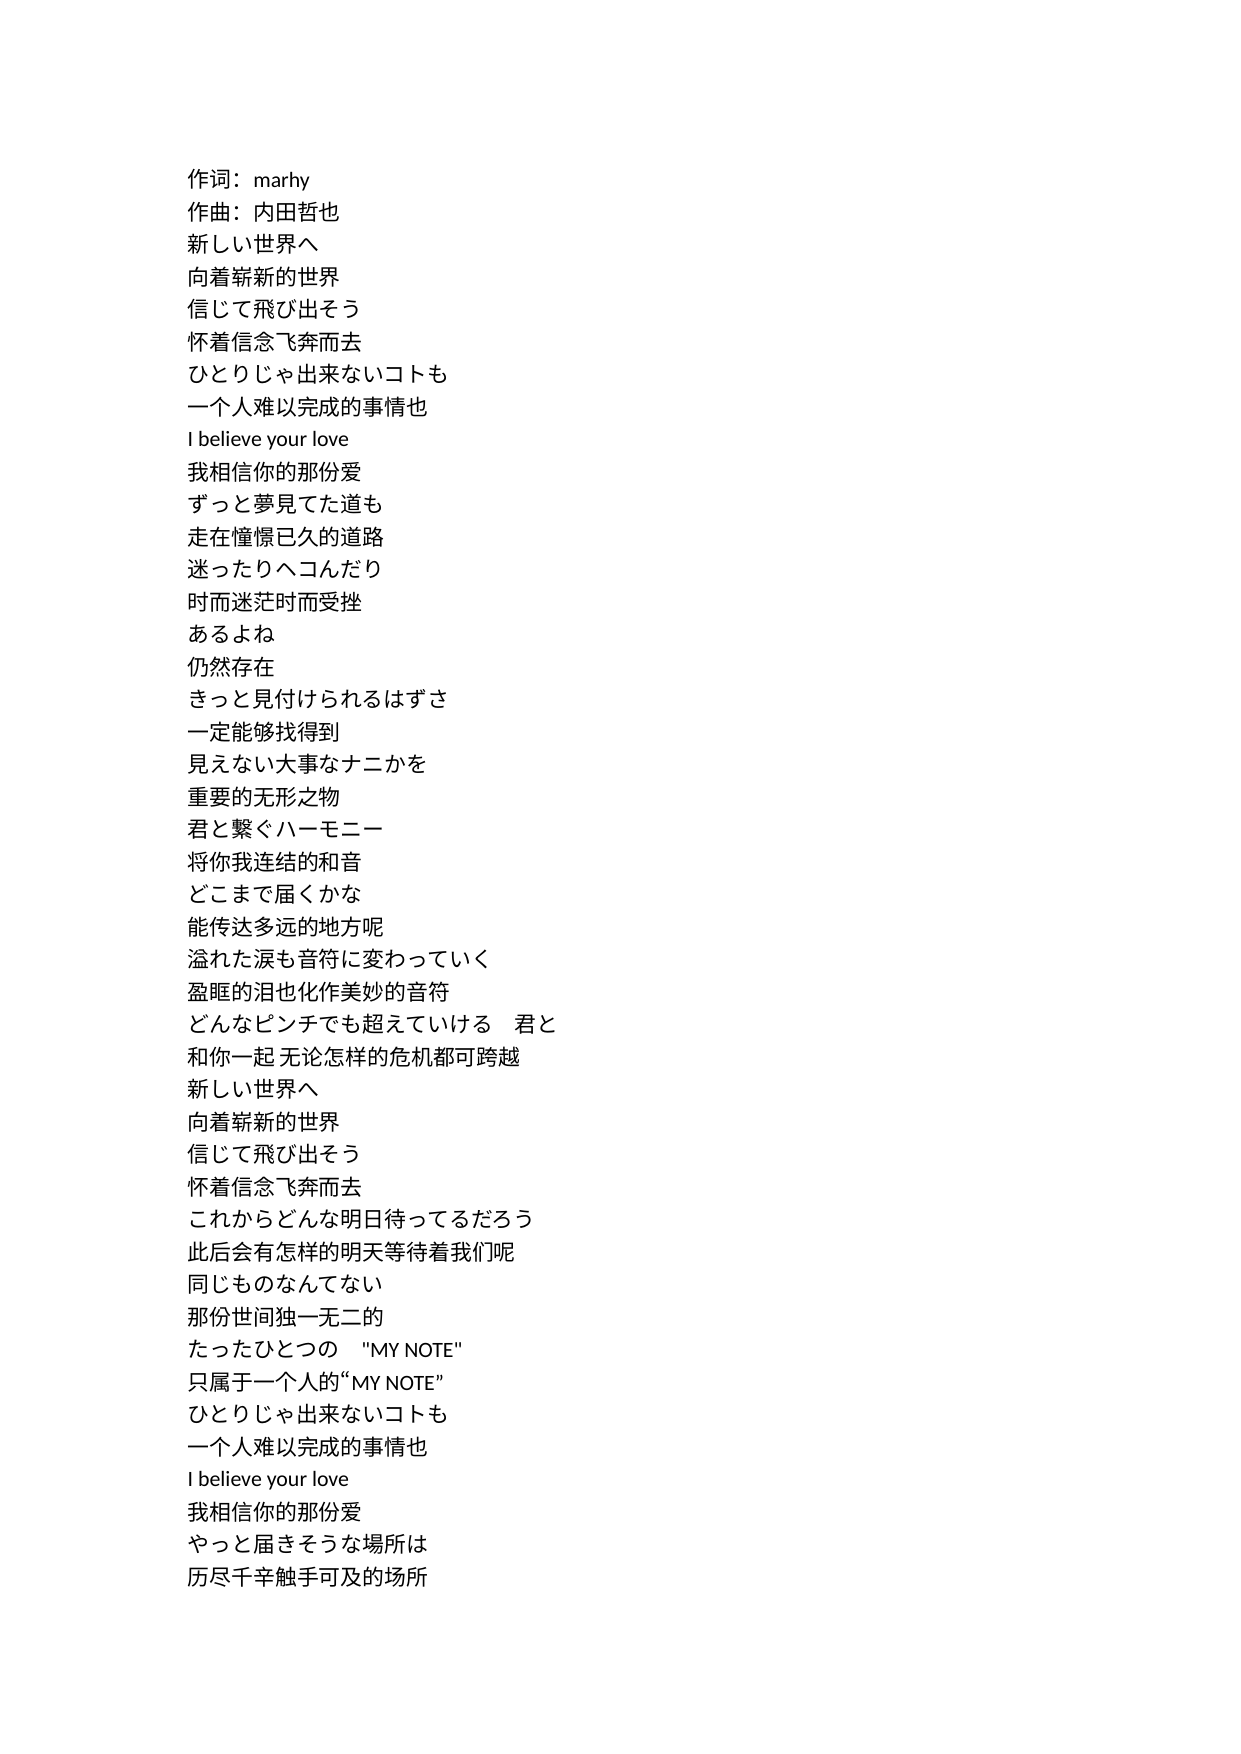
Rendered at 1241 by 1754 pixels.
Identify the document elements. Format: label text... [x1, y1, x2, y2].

text 仍然存在 [187, 649, 1053, 682]
text 溢れた涙も音符に変わっていく [187, 942, 1053, 974]
text 将你我连结的和音 [187, 844, 1053, 877]
text 历尽千辛触手可及的场所 [187, 1559, 1053, 1592]
text 重要的无形之物 [187, 779, 1053, 812]
text ひとりじゃ出来ないコトも [187, 357, 1053, 389]
text どんなピンチでも超えていける 君と [187, 1007, 1053, 1039]
text きっと見付けられるはずさ [187, 682, 1053, 714]
text 和你一起 无论怎样的危机都可跨越 [187, 1039, 1053, 1072]
text 能传达多远的地方呢 [187, 909, 1053, 942]
text 新しい世界へ [187, 1072, 1053, 1104]
text 那份世间独一无二的 [187, 1299, 1053, 1332]
text 怀着信念飞奔而去 [187, 324, 1053, 357]
text 新しい世界へ [187, 227, 1053, 259]
text 只属于一个人的“MY NOTE” [187, 1364, 1053, 1397]
text 盈眶的泪也化作美妙的音符 [187, 974, 1053, 1007]
text 向着崭新的世界 [187, 259, 1053, 292]
text 迷ったりヘコんだり [187, 552, 1053, 584]
text 信じて飛び出そう [187, 1137, 1053, 1169]
text 同じものなんてない [187, 1267, 1053, 1299]
text 一个人难以完成的事情也 [187, 1429, 1053, 1462]
text I believe your love [187, 422, 1053, 454]
text ずっと夢見てた道も [187, 487, 1053, 519]
text これからどんな明日待ってるだろう [187, 1202, 1053, 1234]
text 見えない大事なナニかを [187, 747, 1053, 779]
text どこまで届くかな [187, 877, 1053, 909]
text 向着崭新的世界 [187, 1104, 1053, 1137]
text 此后会有怎样的明天等待着我们呢 [187, 1234, 1053, 1267]
text 一个人难以完成的事情也 [187, 389, 1053, 422]
text 一定能够找得到 [187, 714, 1053, 747]
text 我相信你的那份爱 [187, 1494, 1053, 1527]
text あるよね [187, 617, 1053, 649]
text 信じて飛び出そう [187, 292, 1053, 324]
text 走在憧憬已久的道路 [187, 519, 1053, 552]
text 怀着信念飞奔而去 [187, 1169, 1053, 1202]
text I believe your love [187, 1462, 1053, 1494]
text 时而迷茫时而受挫 [187, 584, 1053, 617]
text やっと届きそうな場所は [187, 1527, 1053, 1559]
text 作词：marhy [187, 162, 1053, 194]
text ひとりじゃ出来ないコトも [187, 1397, 1053, 1429]
text 君と繋ぐハーモニー [187, 812, 1053, 844]
text 作曲：内田哲也 [187, 194, 1053, 227]
text たったひとつの "MY NOTE" [187, 1332, 1053, 1364]
text 我相信你的那份爱 [187, 454, 1053, 487]
